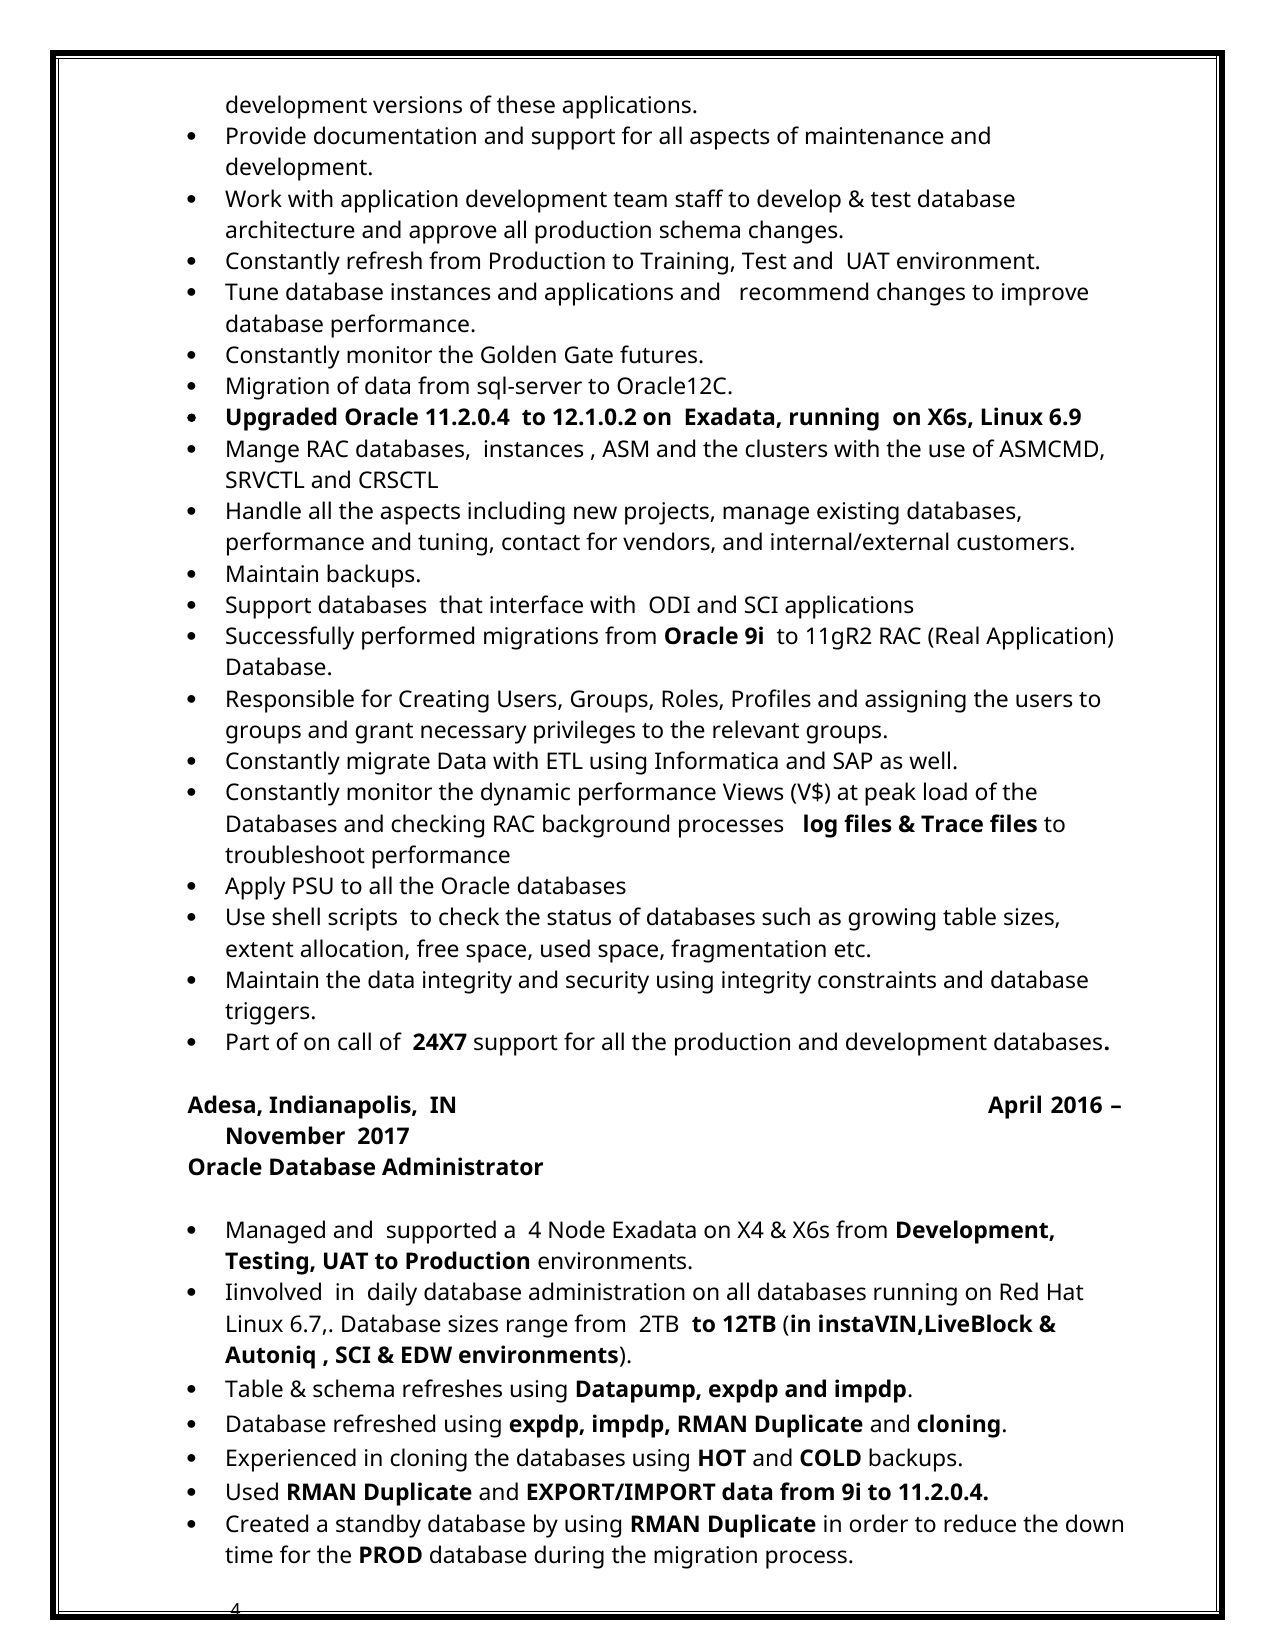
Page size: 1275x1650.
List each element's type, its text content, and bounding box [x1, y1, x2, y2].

list Migration of data from sql-server to Oracle12C. [187, 370, 1125, 401]
list Successfully performed migrations from Oracle 9i to 11gR2 RAC (Real Application) Database. [187, 620, 1125, 682]
list Created a standby database by using RMAN Duplicate in order to reduce the down time for the PROD database during the migration process. [187, 1507, 1125, 1570]
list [187, 89, 1125, 120]
list Constantly refresh from Production to Training, Test and UAT environment. [187, 245, 1125, 276]
list Constantly migrate Data with ETL using Informatica and SAP as well. [187, 745, 1125, 776]
list Support databases that interface with ODI and SCI applications [187, 589, 1125, 620]
list Maintain the data integrity and security using integrity constraints and database triggers. [187, 964, 1125, 1026]
list Work with application development team staff to develop & test database architecture and approve all production schema changes. [187, 182, 1125, 245]
list Used RMAN Duplicate and EXPORT/IMPORT data from 9i to 11.2.0.4. [187, 1476, 1125, 1507]
list Iinvolved in daily database administration on all databases running on Red Hat Linux 6.7,. Database sizes range from 2TB to 12TB (in instaVIN,LiveBlock & Autoniq , SCI & EDW environments). [187, 1276, 1125, 1370]
list Constantly monitor the dynamic performance Views (V$) at peak load of the Databases and checking RAC background processes log files & Trace files to troubleshoot performance [187, 776, 1125, 870]
list Provide documentation and support for all aspects of maintenance and development. [187, 120, 1125, 182]
list Use shell scripts to check the status of databases such as growing table sizes, extent allocation, free space, used space, fragmentation etc. [187, 901, 1125, 964]
list Table & schema refreshes using Datapump, expdp and impdp. [187, 1373, 1125, 1404]
list Experienced in cloning the databases using HOT and COLD backups. [187, 1442, 1125, 1473]
list Upgraded Oracle 11.2.0.4 to 12.1.0.2 on Exadata, running on X6s, Linux 6.9 [187, 401, 1125, 432]
subtitle Adesa, Indianapolis, IN April 2016 – November 2017 [187, 1089, 1125, 1151]
list Apply PSU to all the Oracle databases [187, 870, 1125, 901]
list Handle all the aspects including new projects, manage existing databases, performance and tuning, contact for vendors, and internal/external customers. [187, 495, 1125, 557]
list Part of on call of 24X7 support for all the production and development databases. [187, 1026, 1125, 1057]
list Tune database instances and applications and recommend changes to improve database performance. [187, 276, 1125, 339]
list Maintain backups. [187, 557, 1125, 589]
list Constantly monitor the Golden Gate futures. [187, 339, 1125, 370]
list Mange RAC databases, instances , ASM and the clusters with the use of ASMCMD, SRVCTL and CRSCTL [187, 432, 1125, 495]
list Responsible for Creating Users, Groups, Roles, Profiles and assigning the users to groups and grant necessary privileges to the relevant groups. [187, 682, 1125, 745]
list Managed and supported a 4 Node Exadata on X4 & X6s from Development, Testing, UAT to Production environments. [187, 1214, 1125, 1276]
subtitle Oracle Database Administrator [187, 1151, 1125, 1182]
list Database refreshed using expdp, impdp, RMAN Duplicate and cloning. [187, 1407, 1125, 1439]
